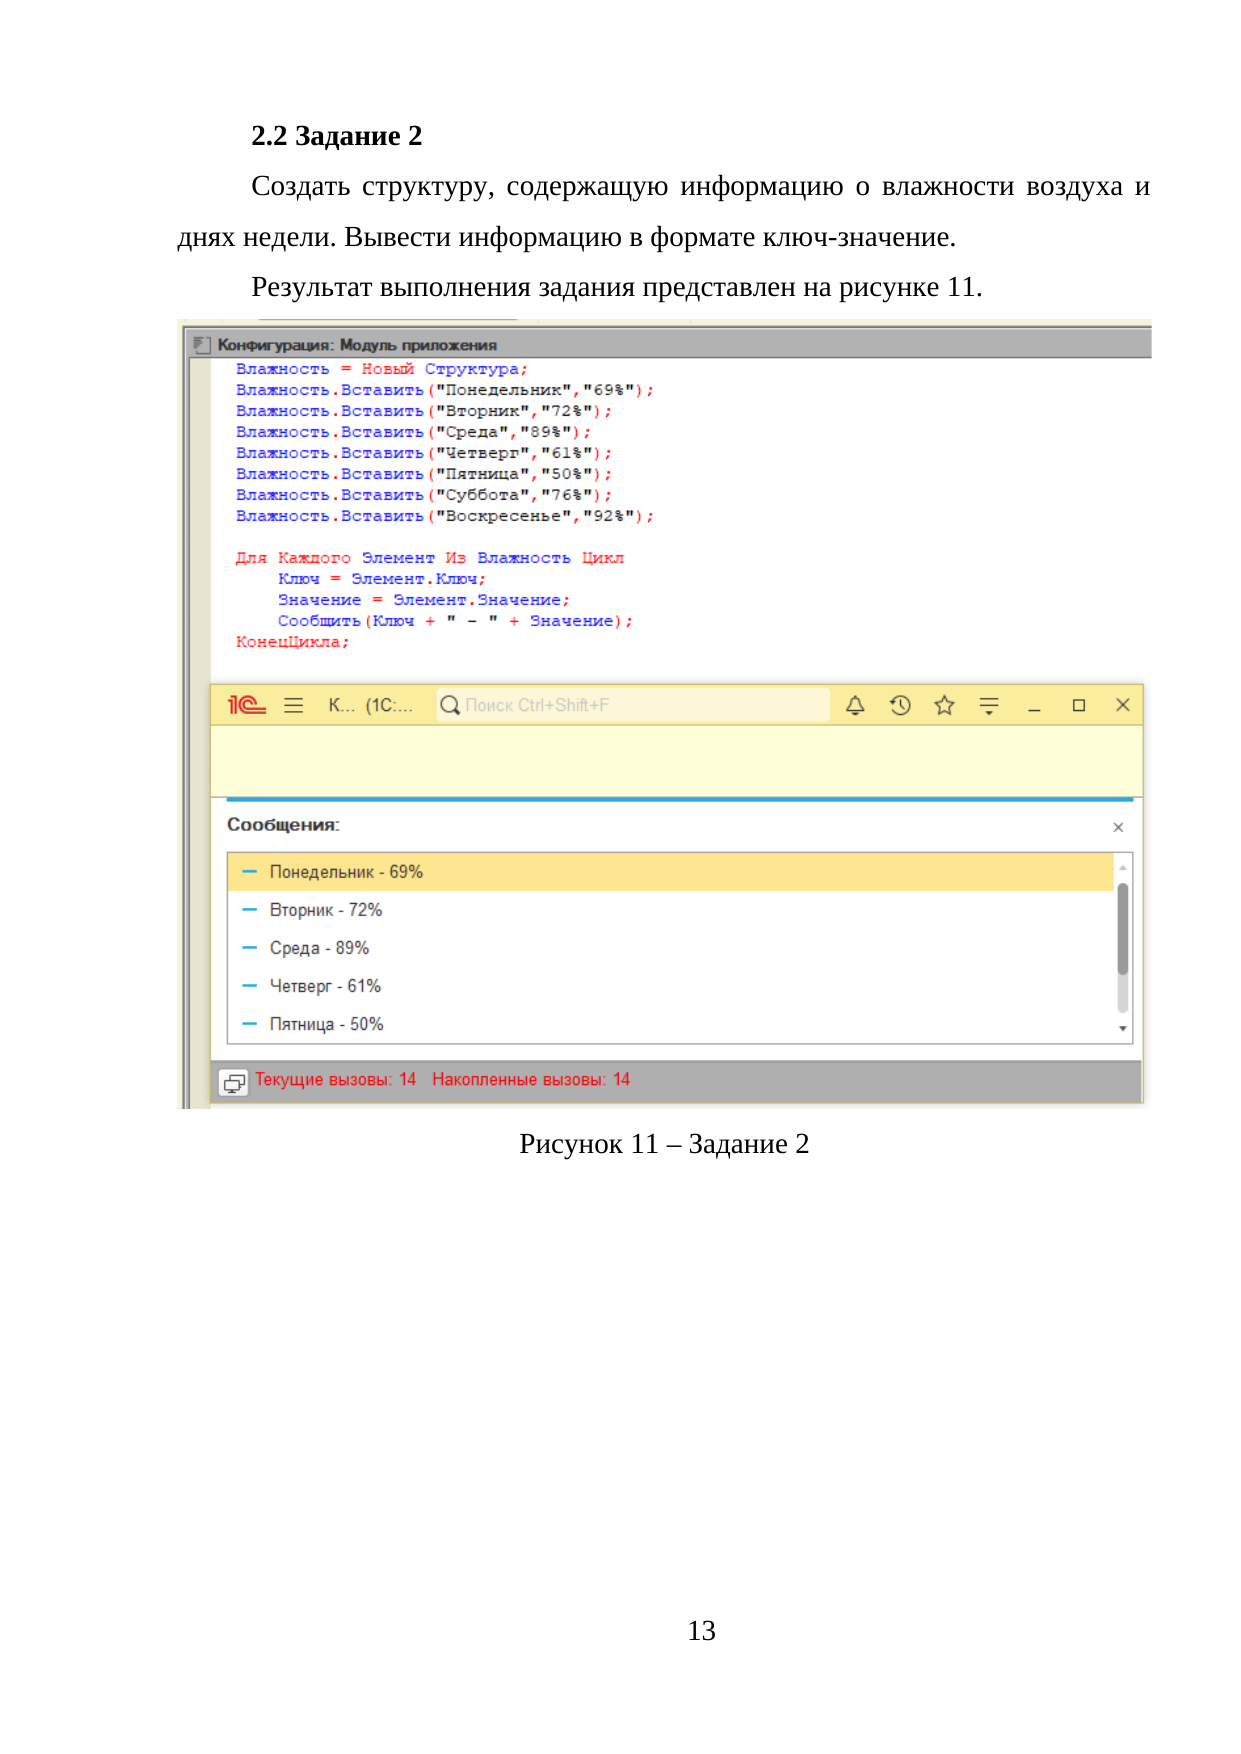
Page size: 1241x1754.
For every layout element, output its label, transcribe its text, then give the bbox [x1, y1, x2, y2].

picture [177, 319, 1152, 1109]
text Создать структуру, содержащую информацию о влажности воздуха и днях недели. Вывести информацию в формате ключ-значение. [177, 168, 1152, 252]
subtitle Задание 2 [251, 118, 1152, 152]
text Результат выполнения задания представлен на рисунке 11. [177, 269, 1152, 303]
text Рисунок 11 – Задание 2 [177, 1126, 1152, 1159]
